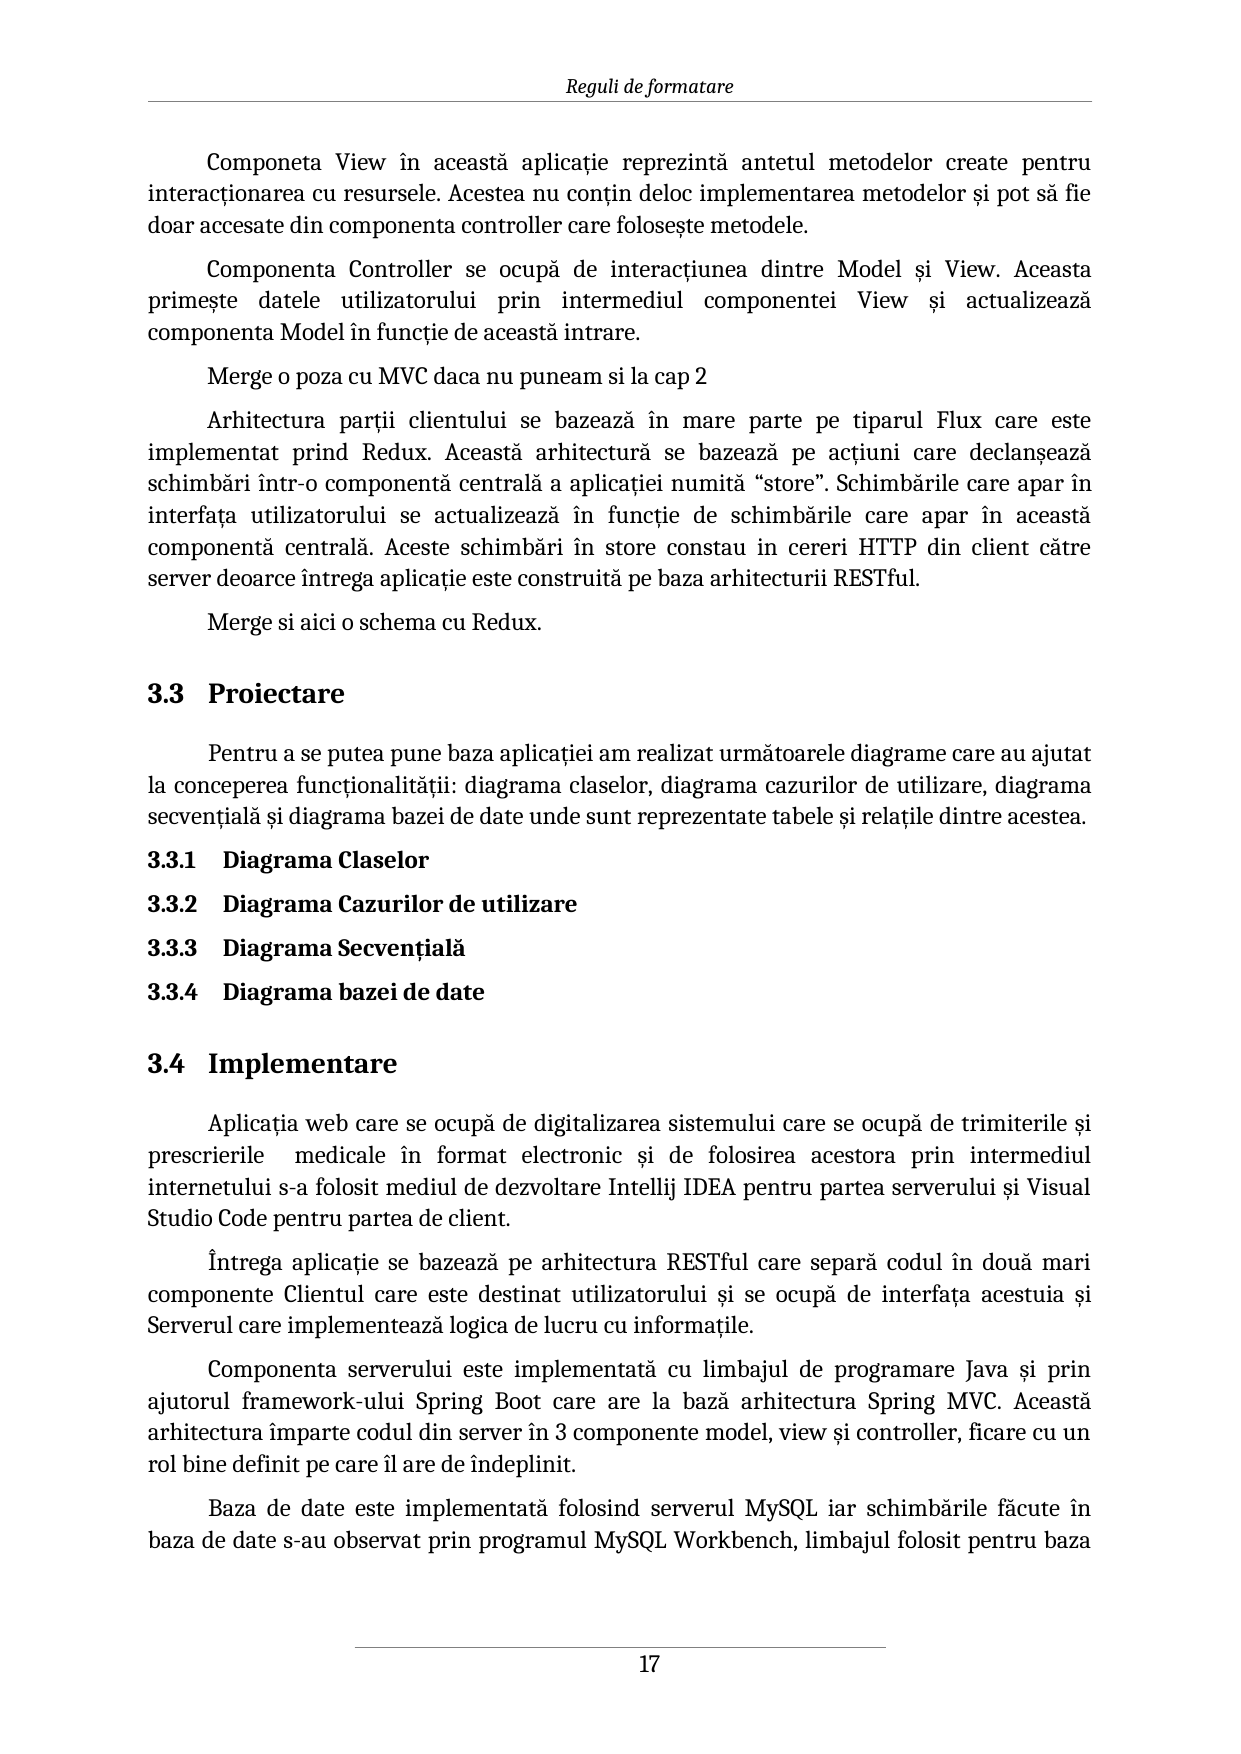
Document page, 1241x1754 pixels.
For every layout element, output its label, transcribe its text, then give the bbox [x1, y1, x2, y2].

text Arhitectura parții clientului se bazează în mare parte pe tiparul Flux care este implementat prind Redux. Această arhitectură se bazează pe acțiuni care declanșează schimbări într-o componentă centrală a aplicației numită “store”. Schimbările care apar în interfața utilizatorului se actualizează în funcție de schimbările care apar în această componentă centrală. Aceste schimbări în store constau in cereri HTTP din client către server deoarce întrega aplicație este construită pe baza arhitecturii RESTful. [148, 406, 1092, 593]
subtitle Diagrama Cazurilor de utilizare [148, 890, 1092, 919]
text Pentru a se putea pune baza aplicației am realizat următoarele diagrame care au ajutat la conceperea funcționalității: diagrama claselor, diagrama cazurilor de utilizare, diagrama secvențială și diagrama bazei de date unde sunt reprezentate tabele și relațile dintre acestea. [148, 739, 1092, 831]
text Merge o poza cu MVC daca nu puneam si la cap 2 [148, 362, 1092, 391]
text Întrega aplicație se bazează pe arhitectura RESTful care separă codul în două mari componente Clientul care este destinat utilizatorului și se ocupă de interfața acestuia și Serverul care implementează logica de lucru cu informațile. [148, 1248, 1092, 1340]
text Merge si aici o schema cu Redux. [148, 608, 1092, 637]
subtitle Implementare [148, 1047, 1092, 1081]
subtitle Diagrama Claselor [148, 846, 1092, 875]
subtitle Diagrama bazei de date [148, 978, 1092, 1007]
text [148, 1494, 1092, 1554]
text Componeta View în această aplicație reprezintă antetul metodelor create pentru interacționarea cu resursele. Acestea nu conțin deloc implementarea metodelor și pot să fie doar accesate din componenta controller care folosește metodele. [148, 148, 1092, 239]
text Aplicația web care se ocupă de digitalizarea sistemului care se ocupă de trimiterile și prescrierile medicale în format electronic și de folosirea acestora prin intermediul internetului s-a folosit mediul de dezvoltare Intellij IDEA pentru partea serverului și Visual Studio Code pentru partea de client. [148, 1109, 1092, 1233]
text Componenta Controller se ocupă de interacțiunea dintre Model și View. Aceasta primește datele utilizatorului prin intermediul componentei View și actualizează componenta Model în funcție de această intrare. [148, 255, 1092, 347]
subtitle Diagrama Secvențială [148, 934, 1092, 963]
text Componenta serverului este implementată cu limbajul de programare Java și prin ajutorul framework-ului Spring Boot care are la bază arhitectura Spring MVC. Această arhitectura împarte codul din server în 3 componente model, view și controller, ficare cu un rol bine definit pe care îl are de îndeplinit. [148, 1355, 1092, 1479]
subtitle Proiectare [148, 677, 1092, 711]
